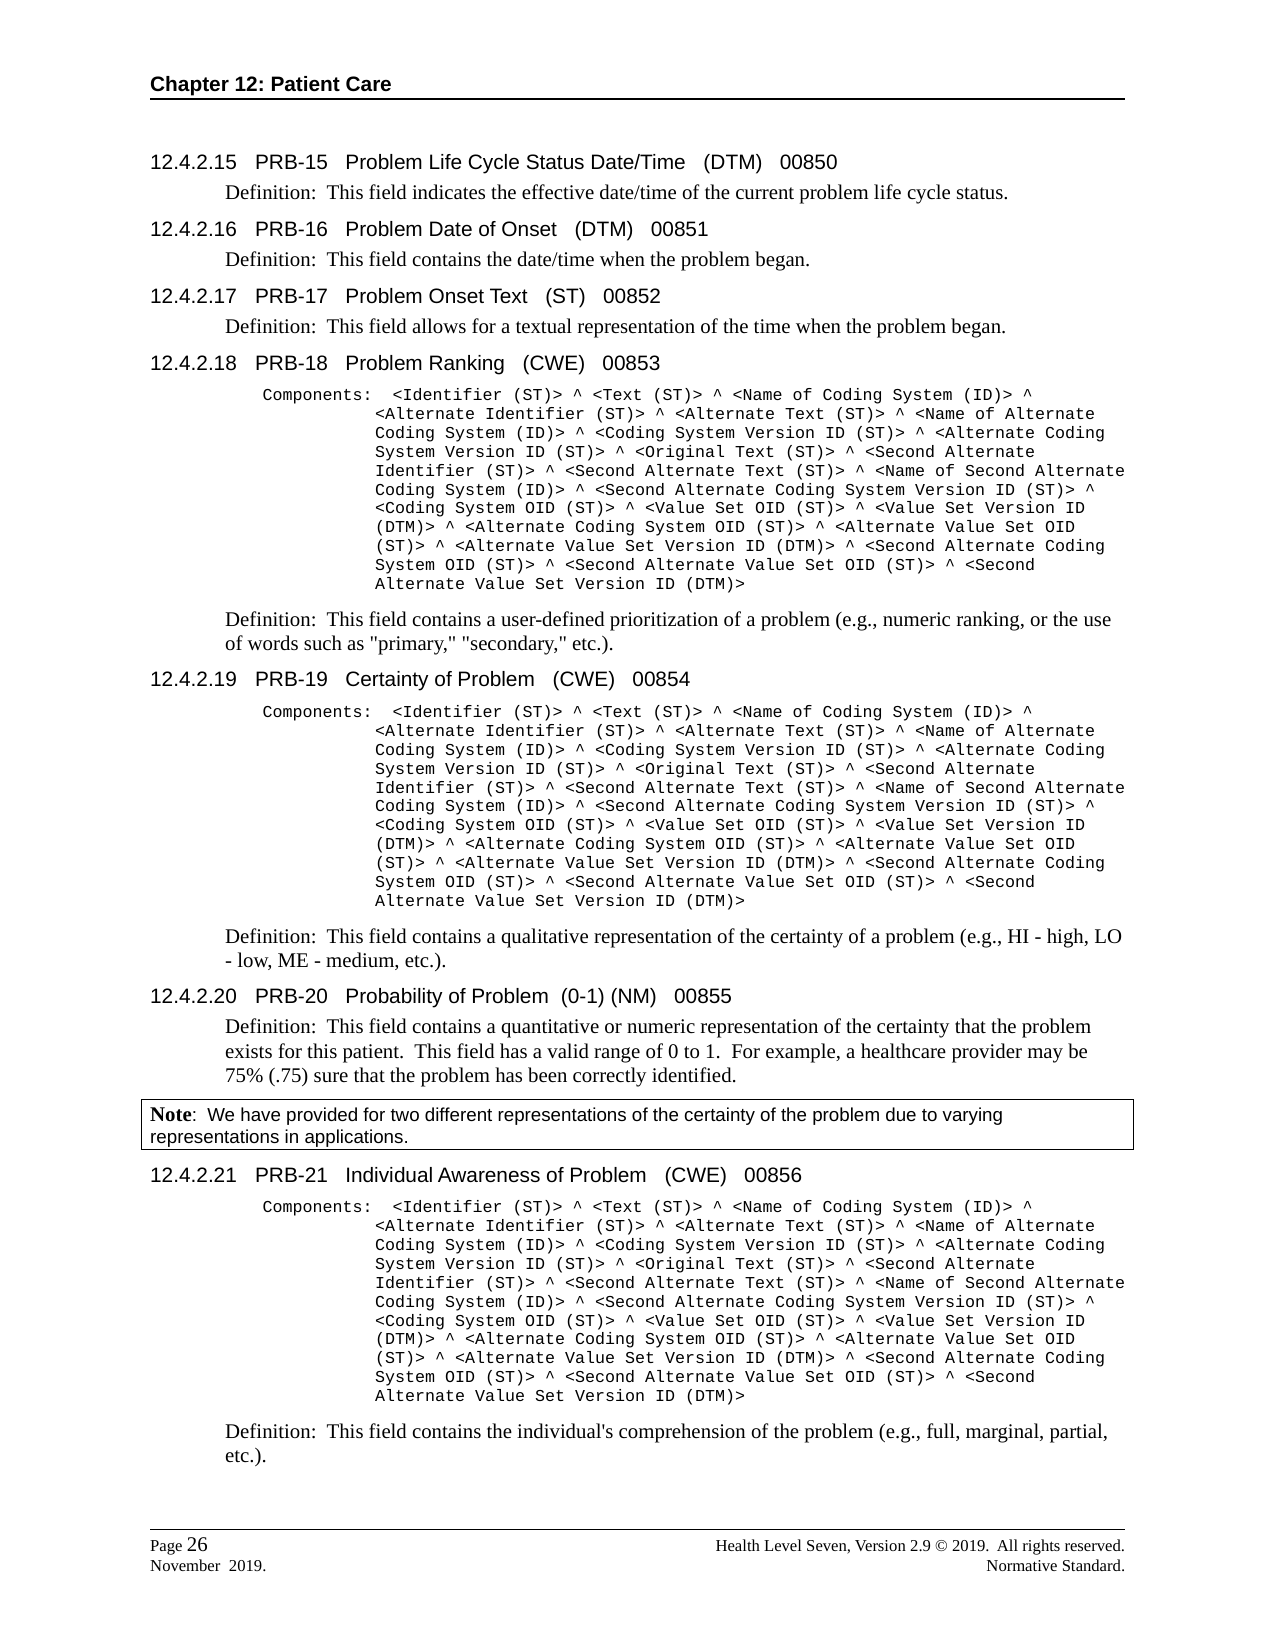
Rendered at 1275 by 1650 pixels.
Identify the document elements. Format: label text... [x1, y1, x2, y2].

text Definition: This field indicates the effective date/time of the current problem life cycle status. [225, 180, 1125, 204]
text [262, 1199, 1125, 1406]
text Definition: This field contains a qualitative representation of the certainty of a problem (e.g., HI - high, LO - low, ME - medium, etc.). [225, 924, 1125, 972]
subtitle PRB-19 Certainty of Problem (CWE) 00854 [150, 667, 1125, 691]
text Definition: This field allows for a textual representation of the time when the problem began. [225, 314, 1125, 338]
subtitle PRB-21 Individual Awareness of Problem (CWE) 00856 [150, 1162, 1125, 1186]
subtitle PRB-16 Problem Date of Onset (DTM) 00851 [150, 217, 1125, 241]
text Definition: This field contains a quantitative or numeric representation of the certainty that the problem exists for this patient. This field has a valid range of 0 to 1. For example, a healthcare provider may be 75% (.75) sure that the problem has been correctly identified. [225, 1014, 1125, 1087]
subtitle PRB-17 Problem Onset Text (ST) 00852 [150, 283, 1125, 307]
subtitle PRB-18 Problem Ranking (CWE) 00853 [150, 350, 1125, 374]
text Note: We have provided for two different representations of the certainty of the problem due to varying representations in applications. [142, 1100, 1133, 1149]
subtitle PRB-20 Probability of Problem (0-1) (NM) 00855 [150, 984, 1125, 1008]
text Definition: This field contains the individual's comprehension of the problem (e.g., full, marginal, partial, etc.). [225, 1419, 1125, 1467]
text Definition: This field contains a user-defined prioritization of a problem (e.g., numeric ranking, or the use of words such as "primary," "secondary," etc.). [225, 607, 1125, 655]
subtitle PRB-15 Problem Life Cycle Status Date/Time (DTM) 00850 [150, 150, 1125, 174]
text Definition: This field contains the date/time when the problem began. [225, 247, 1125, 271]
